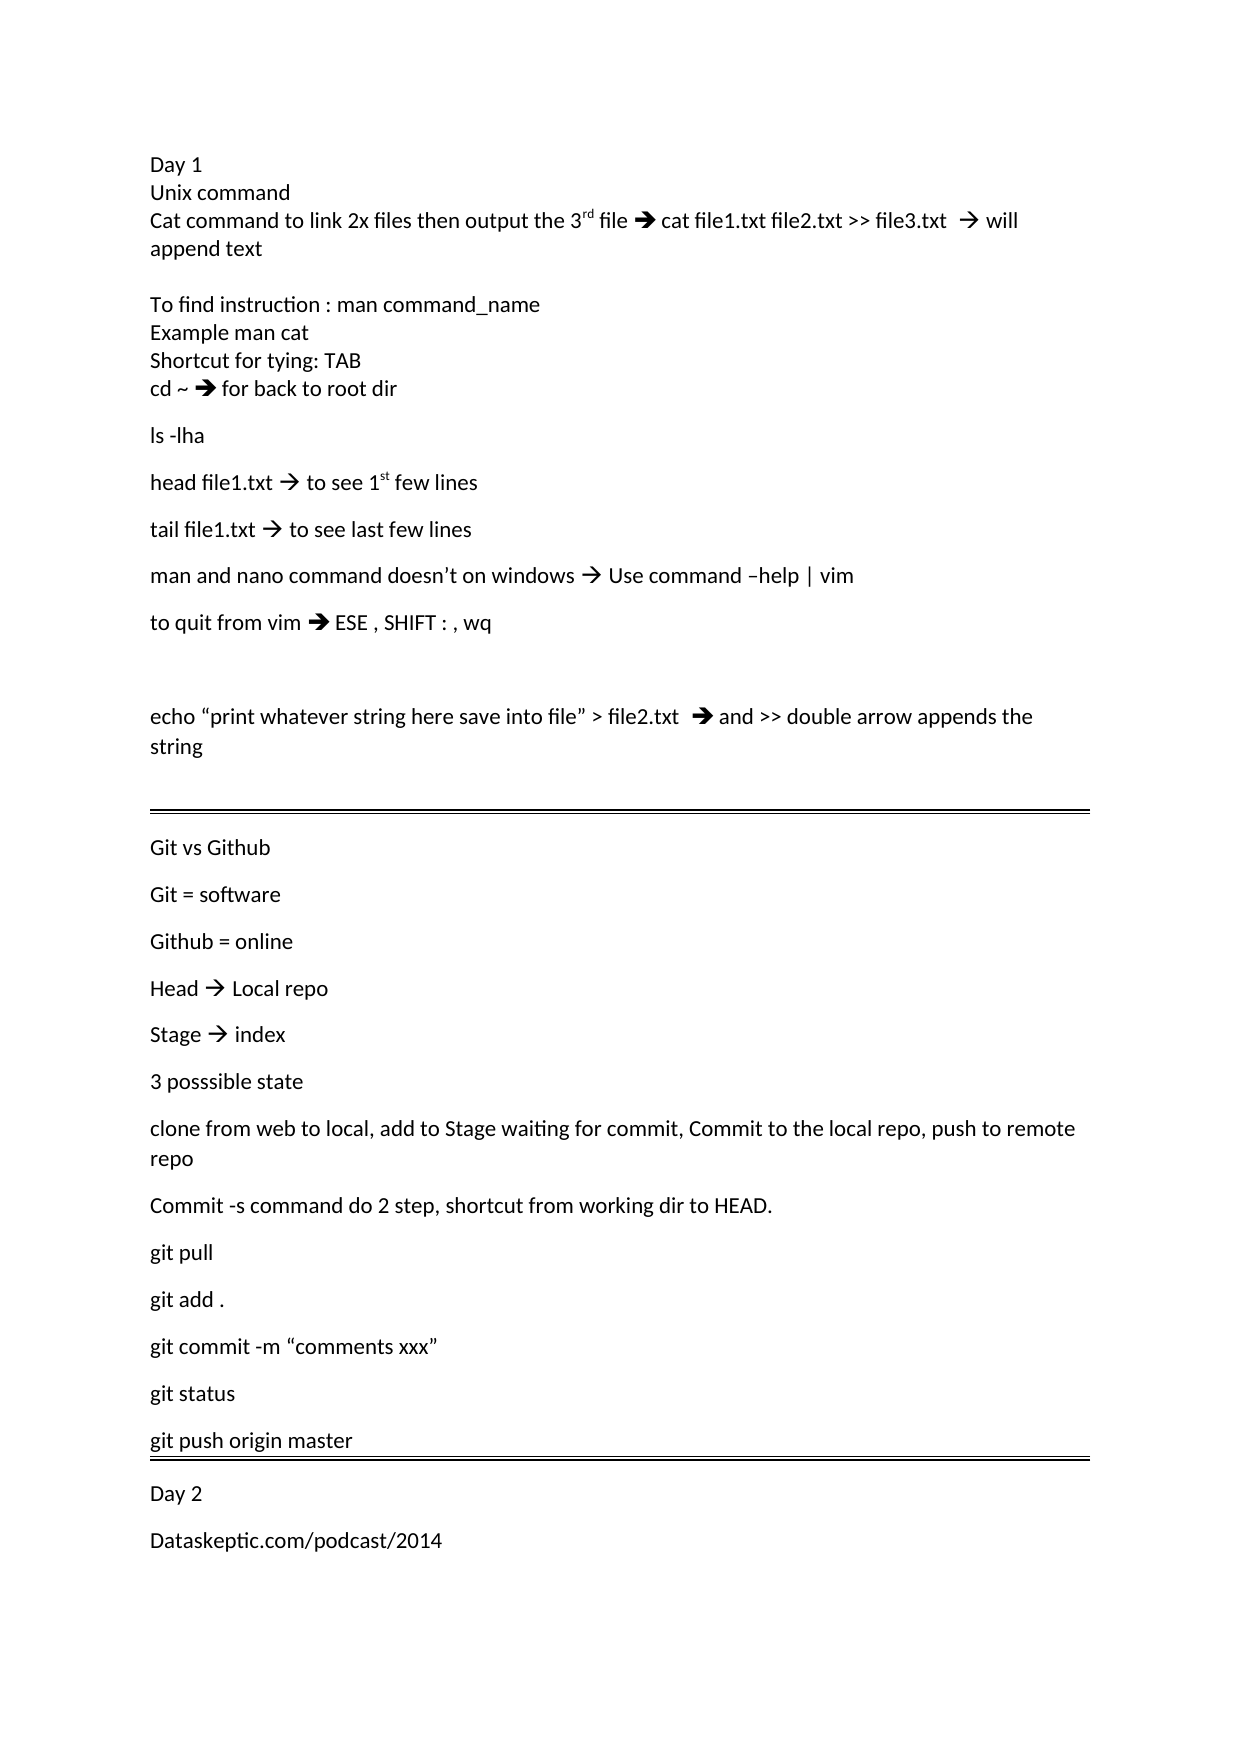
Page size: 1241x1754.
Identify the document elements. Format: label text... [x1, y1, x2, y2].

text 3 posssible state [150, 1067, 1090, 1095]
text Commit -s command do 2 step, shortcut from working dir to HEAD. [150, 1191, 1090, 1219]
text Git vs Github [150, 833, 1090, 861]
text clone from web to local, add to Stage waiting for commit, Commit to the local repo, push to remote repo [150, 1114, 1090, 1172]
text git add . [150, 1285, 1090, 1313]
text Cat command to link 2x files then output the 3rd file cat file1.txt file2.txt >> file3.txt will append text [150, 206, 1090, 262]
text git status [150, 1379, 1090, 1407]
text Git = software [150, 880, 1090, 908]
text Day 1 [150, 150, 1090, 178]
text to quit from vim ESE , SHIFT : , wq [150, 608, 1090, 637]
text Github = online [150, 927, 1090, 955]
text Dataskeptic.com/podcast/2014 [150, 1526, 1090, 1554]
text Stage index [150, 1021, 1090, 1048]
text echo “print whatever string here save into file” > file2.txt and >> double arrow appends the string [150, 702, 1090, 761]
text head file1.txt to see 1st few lines [150, 468, 1090, 496]
text man and nano command doesn’t on windows Use command –help | vim [150, 562, 1090, 590]
text Example man cat [150, 318, 1090, 346]
text cd ~ for back to root dir [150, 374, 1090, 402]
text Day 2 [150, 1479, 1090, 1507]
text tail file1.txt to see last few lines [150, 515, 1090, 543]
text ls -lha [150, 421, 1090, 449]
text git push origin master [150, 1426, 1090, 1456]
text To find instruction : man command_name [150, 290, 1090, 318]
text Head Local repo [150, 974, 1090, 1002]
text Shortcut for tying: TAB [150, 346, 1090, 374]
text Unix command [150, 178, 1090, 206]
text git pull [150, 1238, 1090, 1266]
text git commit -m “comments xxx” [150, 1332, 1090, 1360]
